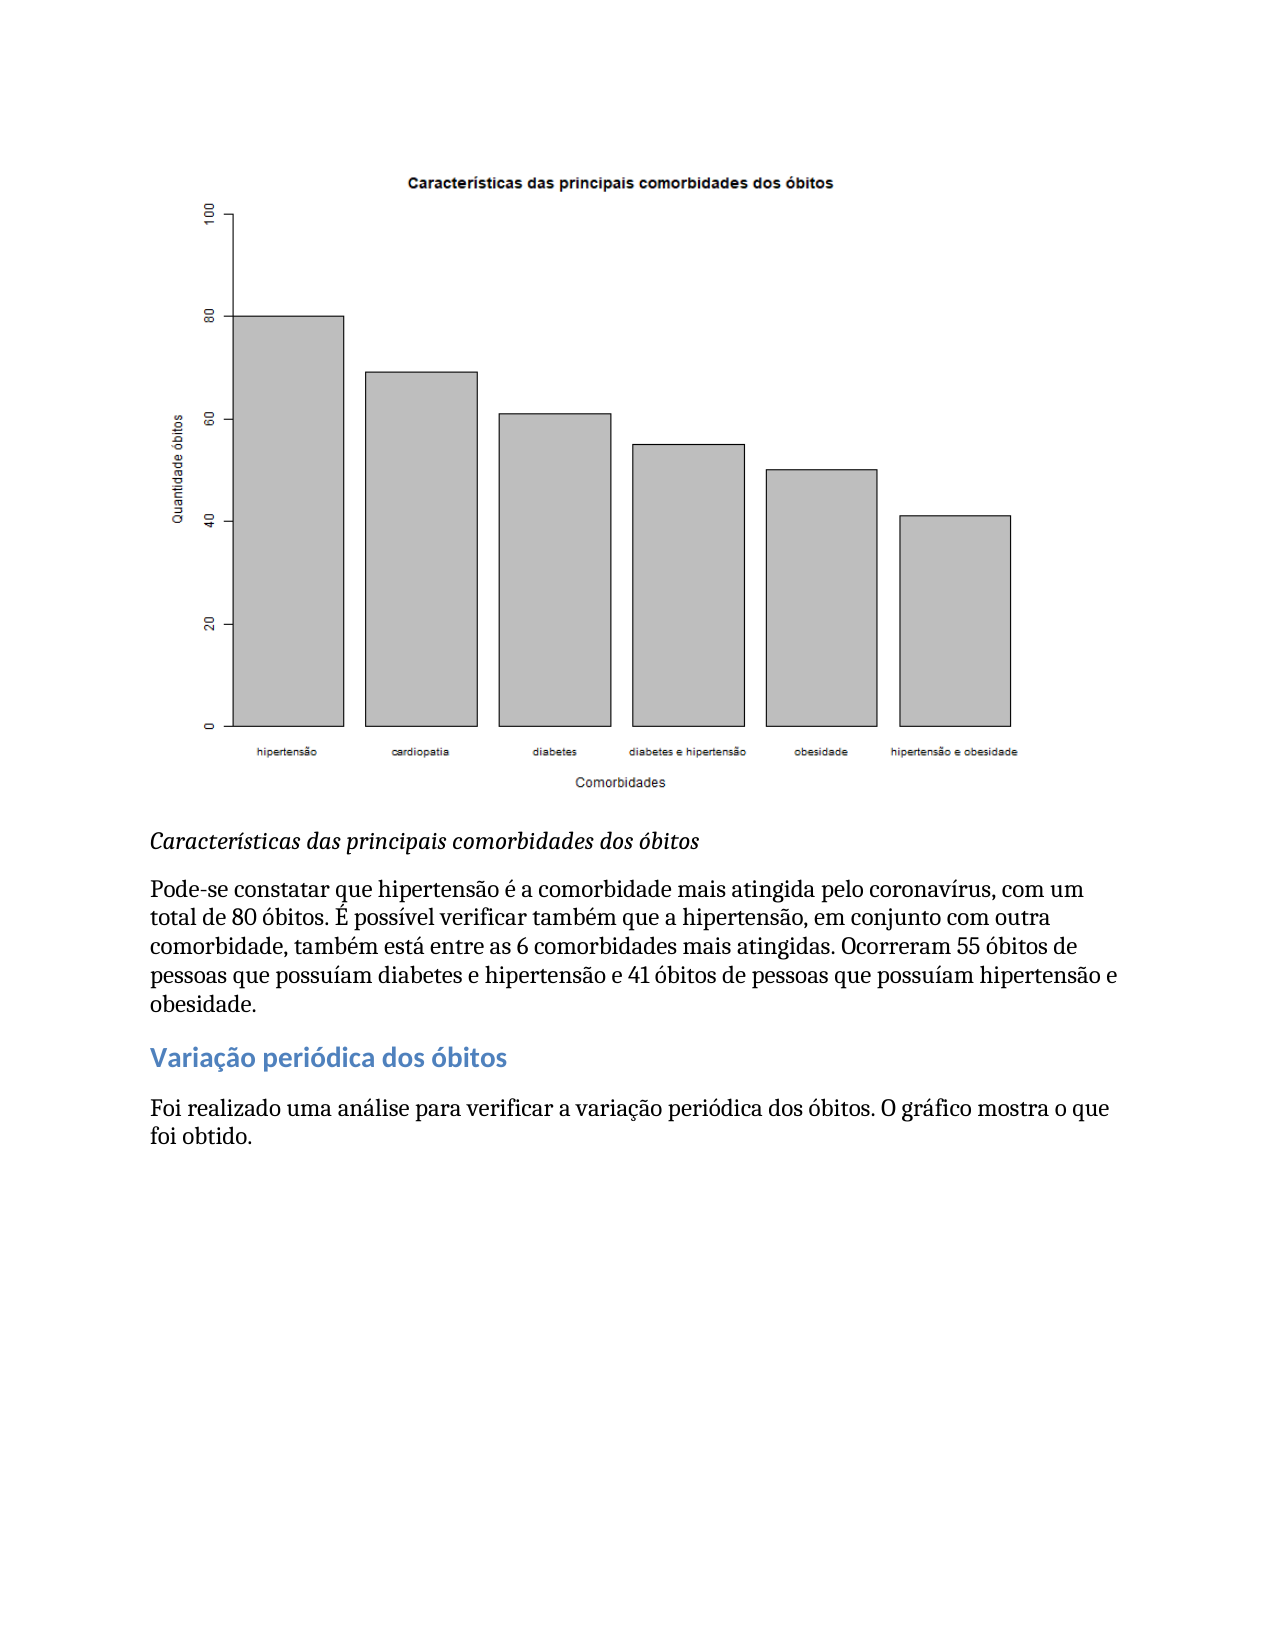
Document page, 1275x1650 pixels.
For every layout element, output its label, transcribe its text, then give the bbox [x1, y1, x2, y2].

picture [168, 150, 1044, 807]
subtitle Variação periódica dos óbitos [150, 1039, 1125, 1075]
text Foi realizado uma análise para verificar a variação periódica dos óbitos. O gráfico mostra o que foi obtido. [150, 1093, 1125, 1151]
text Características das principais comorbidades dos óbitos [150, 827, 1125, 856]
text Pode-se constatar que hipertensão é a comorbidade mais atingida pelo coronavírus, com um total de 80 óbitos. É possível verificar também que a hipertensão, em conjunto com outra comorbidade, também está entre as 6 comorbidades mais atingidas. Ocorreram 55 óbitos de pessoas que possuíam diabetes e hipertensão e 41 óbitos de pessoas que possuíam hipertensão e obesidade. [150, 874, 1125, 1018]
